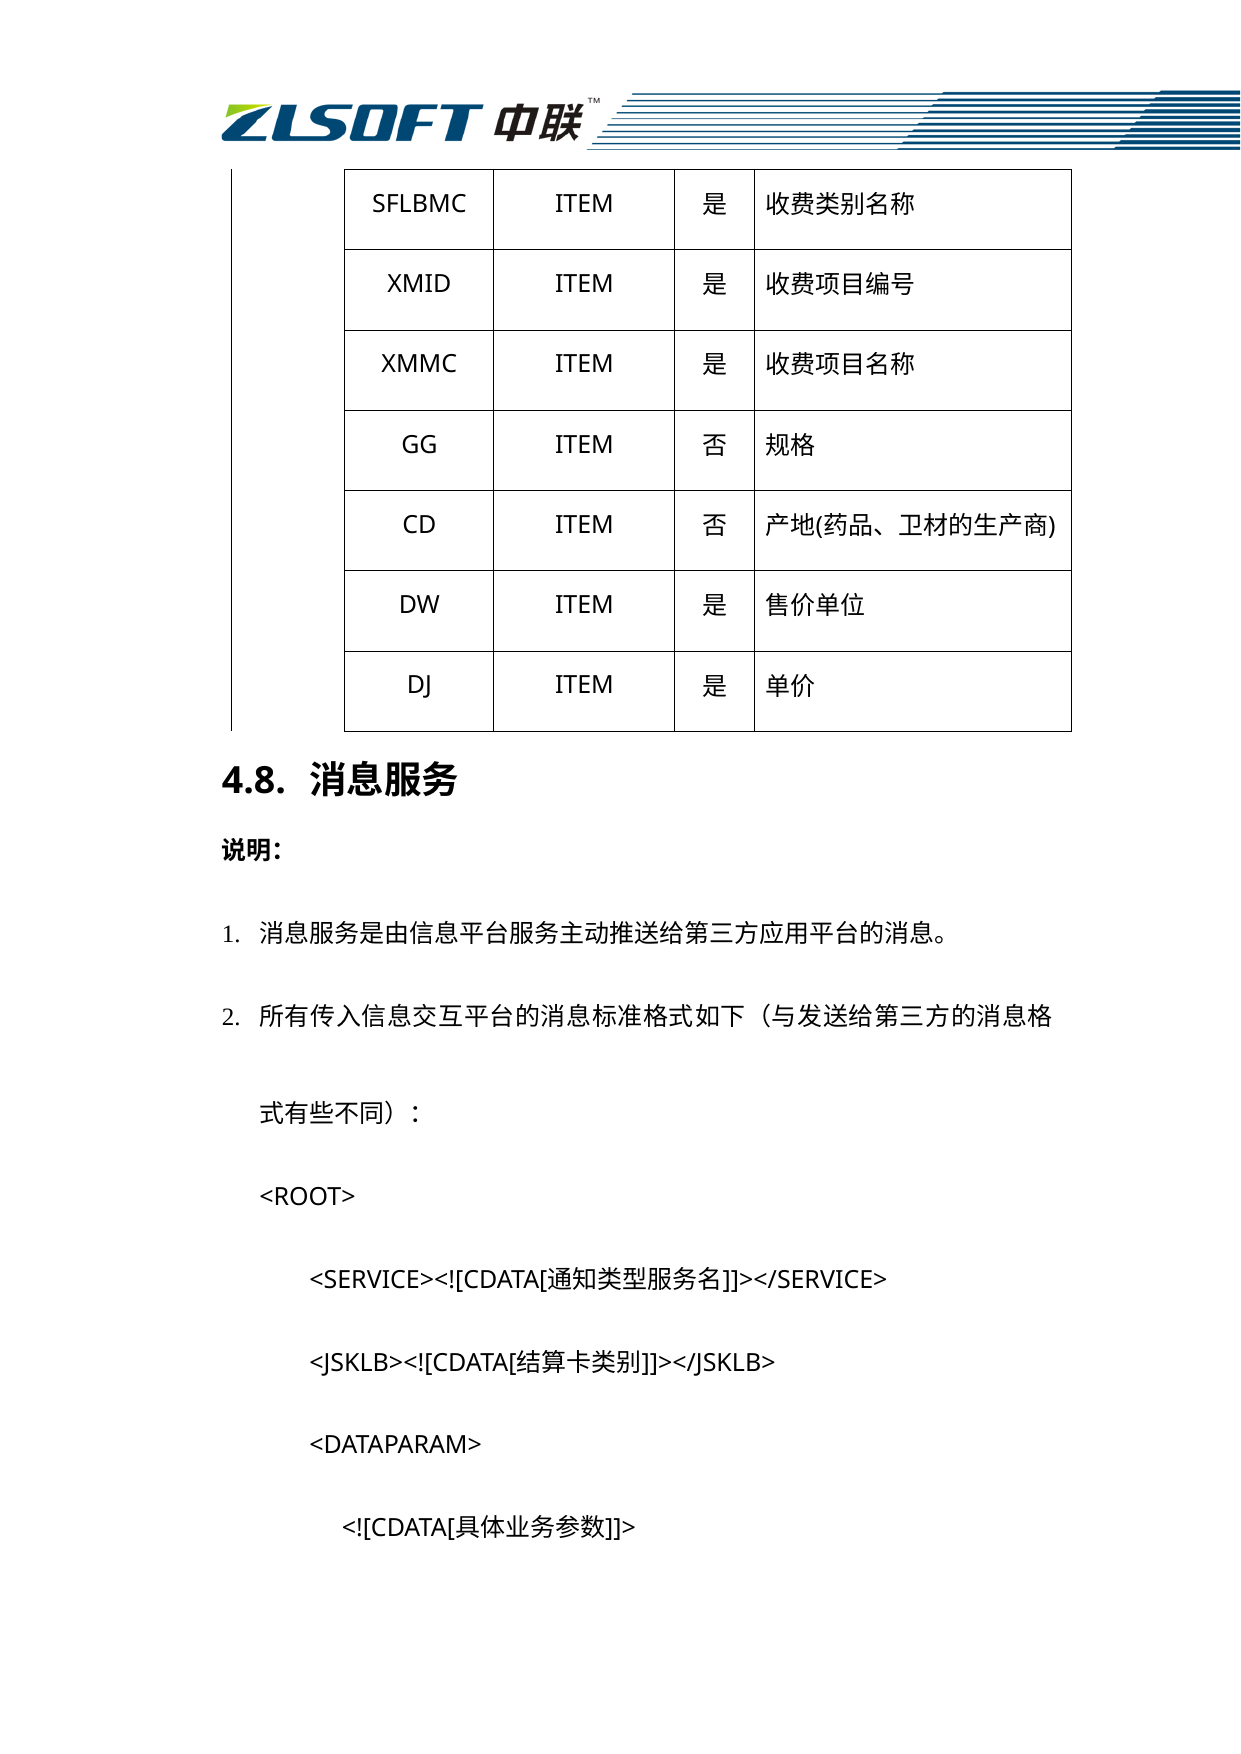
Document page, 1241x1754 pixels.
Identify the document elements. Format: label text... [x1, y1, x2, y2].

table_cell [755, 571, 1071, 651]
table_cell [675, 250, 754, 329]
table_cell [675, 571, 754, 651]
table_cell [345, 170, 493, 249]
text <JSKLB><![CDATA[结算卡类别]]></JSKLB> [265, 1328, 1053, 1393]
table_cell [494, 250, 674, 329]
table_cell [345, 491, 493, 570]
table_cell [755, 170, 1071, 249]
list 所有传入信息交互平台的消息标准格式如下（与发送给第三方的消息格式有些不同）： [222, 982, 1053, 1144]
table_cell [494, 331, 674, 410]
list <![CDATA[具体业务参数]]> [259, 1493, 1053, 1558]
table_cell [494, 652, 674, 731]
subtitle 消息服务 [222, 744, 1053, 809]
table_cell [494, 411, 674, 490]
text <SERVICE><![CDATA[通知类型服务名]]></SERVICE> [265, 1245, 1053, 1310]
text <ROOT> [222, 1163, 1053, 1228]
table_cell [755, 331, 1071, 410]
list <DATAPARAM> [259, 1411, 1053, 1476]
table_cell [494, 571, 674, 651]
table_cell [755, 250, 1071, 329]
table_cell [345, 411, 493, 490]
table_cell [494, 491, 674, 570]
picture [221, 88, 1241, 150]
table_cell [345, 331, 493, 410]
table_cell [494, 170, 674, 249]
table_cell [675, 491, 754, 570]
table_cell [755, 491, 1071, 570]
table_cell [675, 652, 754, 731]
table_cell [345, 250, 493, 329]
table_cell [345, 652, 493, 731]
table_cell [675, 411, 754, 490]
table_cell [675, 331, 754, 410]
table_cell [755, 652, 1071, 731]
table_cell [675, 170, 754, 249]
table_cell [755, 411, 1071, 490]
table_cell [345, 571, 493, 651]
text 说明： [222, 816, 1053, 881]
list 消息服务是由信息平台服务主动推送给第三方应用平台的消息。 [222, 899, 1053, 964]
